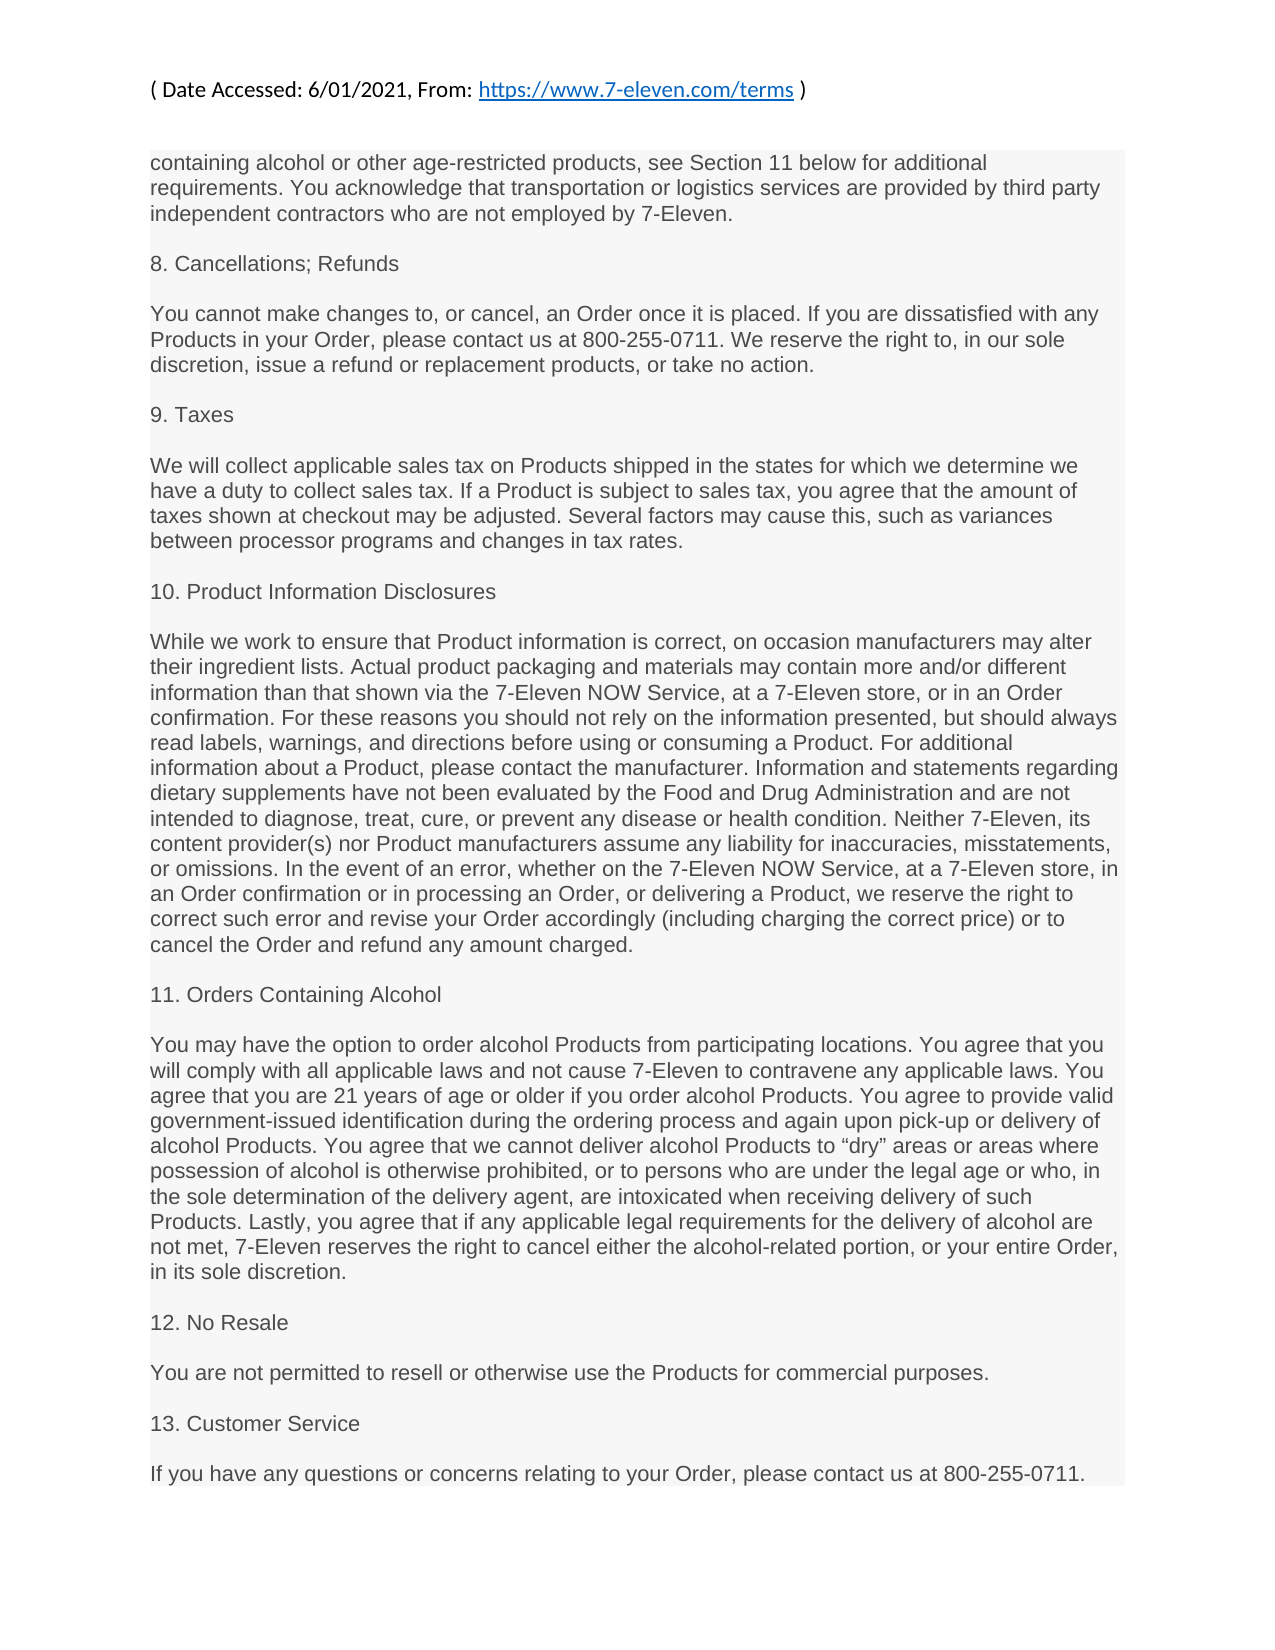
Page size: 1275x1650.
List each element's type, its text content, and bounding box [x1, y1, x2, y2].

text 12. No Resale [150, 1309, 1125, 1335]
text We will collect applicable sales tax on Products shipped in the states for which we determine we have a duty to collect sales tax. If a Product is subject to sales tax, you agree that the amount of taxes shown at checkout may be adjusted. Several factors may cause this, such as variances between processor programs and changes in tax rates. [150, 452, 1125, 553]
text 13. Customer Service [150, 1410, 1125, 1436]
text You are not permitted to resell or otherwise use the Products for commercial purposes. [150, 1360, 1125, 1385]
text While we work to ensure that Product information is correct, on occasion manufacturers may alter their ingredient lists. Actual product packaging and materials may contain more and/or different information than that shown via the 7-Eleven NOW Service, at a 7-Eleven store, or in an Order confirmation. For these reasons you should not rely on the information presented, but should always read labels, warnings, and directions before using or consuming a Product. For additional information about a Product, please contact the manufacturer. Information and statements regarding dietary supplements have not been evaluated by the Food and Drug Administration and are not intended to diagnose, treat, cure, or prevent any disease or health condition. Neither 7-Eleven, its content provider(s) nor Product manufacturers assume any liability for inaccuracies, misstatements, or omissions. In the event of an error, whether on the 7-Eleven NOW Service, at a 7-Eleven store, in an Order confirmation or in processing an Order, or delivering a Product, we reserve the right to correct such error and revise your Order accordingly (including charging the correct price) or to cancel the Order and refund any amount charged. [150, 629, 1125, 957]
text 8. Cancellations; Refunds [150, 251, 1125, 276]
text If you have any questions or concerns relating to your Order, please contact us at 800-255-0711. [150, 1461, 1125, 1486]
text You may have the option to order alcohol Products from participating locations. You agree that you will comply with all applicable laws and not cause 7-Eleven to contravene any applicable laws. You agree that you are 21 years of age or older if you order alcohol Products. You agree to provide valid government-issued identification during the ordering process and again upon pick-up or delivery of alcohol Products. You agree that we cannot deliver alcohol Products to “dry” areas or areas where possession of alcohol is otherwise prohibited, or to persons who are under the legal age or who, in the sole determination of the delivery agent, are intoxicated when receiving delivery of such Products. Lastly, you agree that if any applicable legal requirements for the delivery of alcohol are not met, 7-Eleven reserves the right to cancel either the alcohol-related portion, or your entire Order, in its sole discretion. [150, 1032, 1125, 1284]
text 11. Orders Containing Alcohol [150, 982, 1125, 1007]
text 10. Product Information Disclosures [150, 578, 1125, 604]
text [150, 150, 1125, 226]
text 9. Taxes [150, 402, 1125, 427]
text You cannot make changes to, or cancel, an Order once it is placed. If you are dissatisfied with any Products in your Order, please contact us at 800-255-0711. We reserve the right to, in our sole discretion, issue a refund or replacement products, or take no action. [150, 301, 1125, 377]
